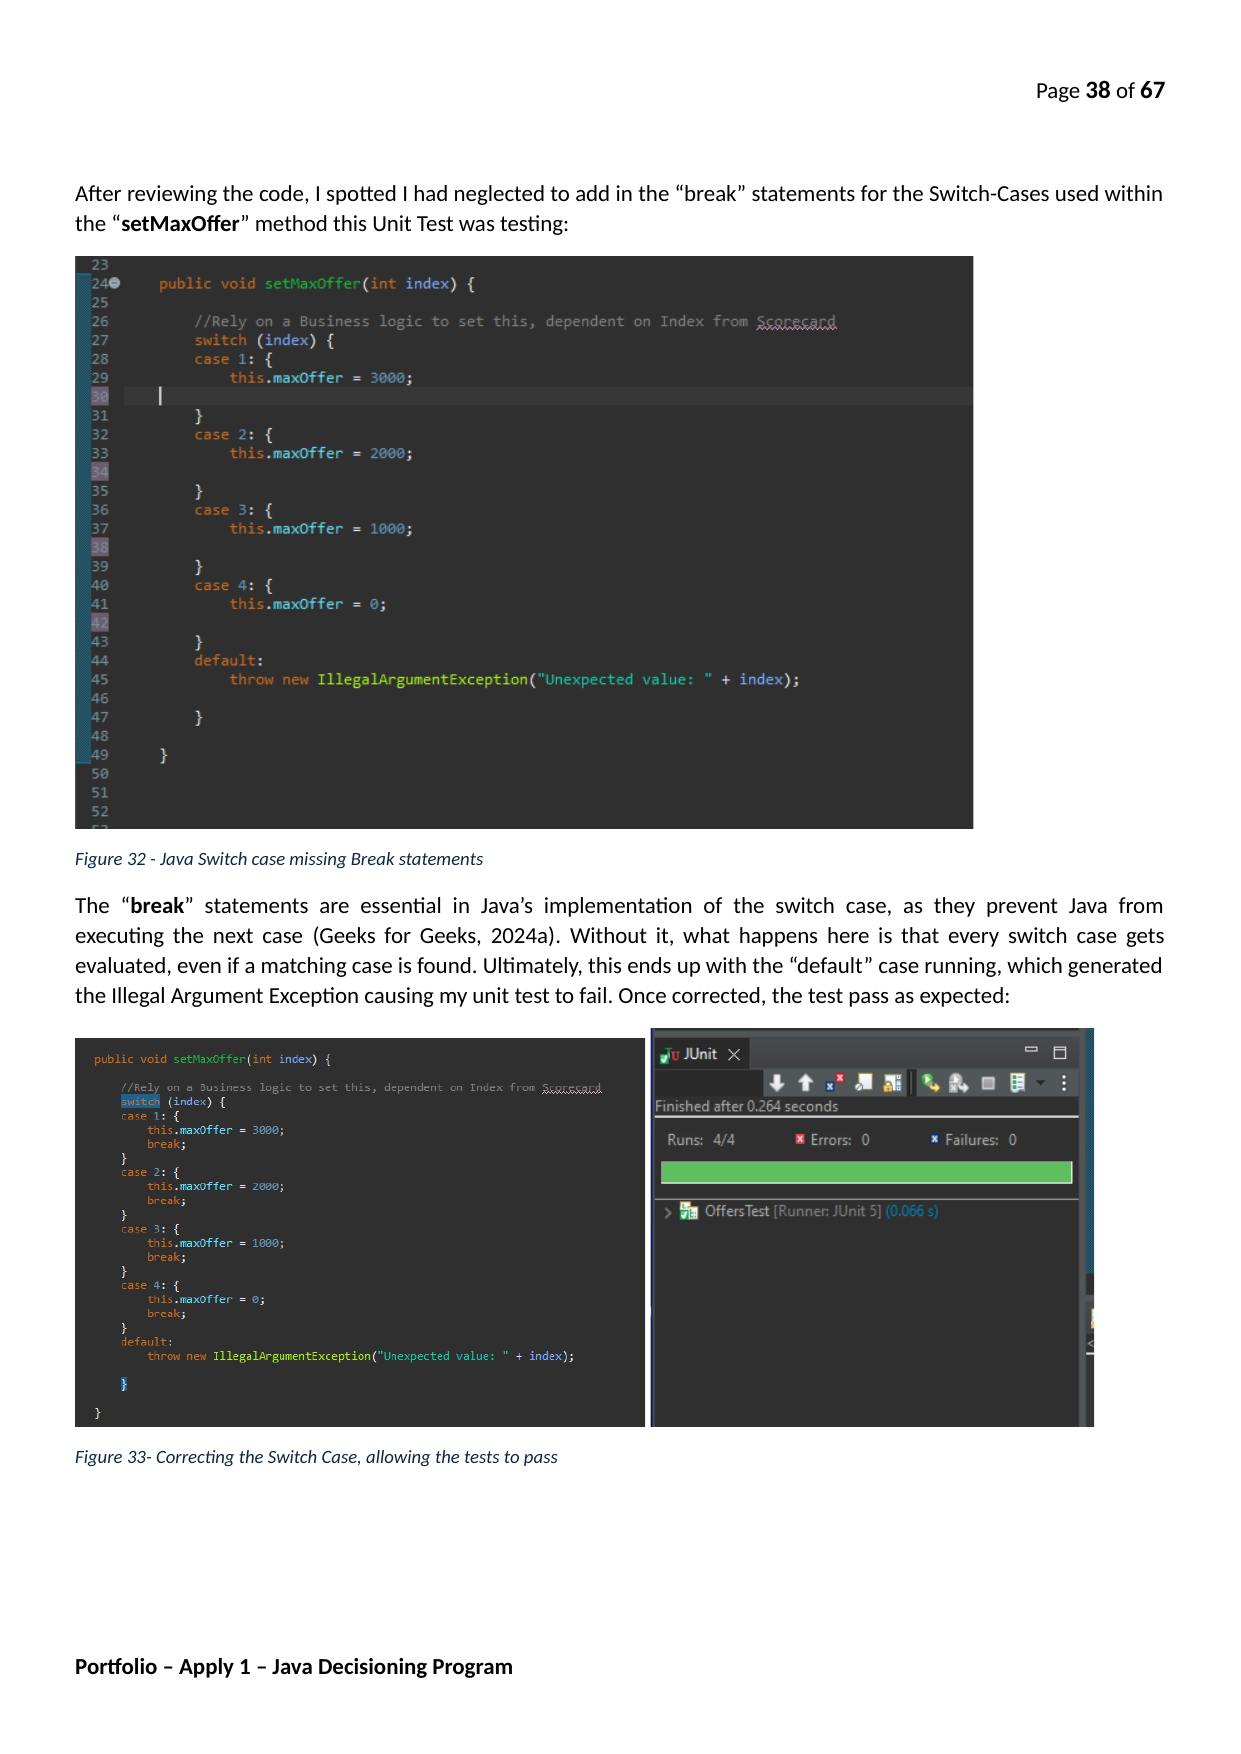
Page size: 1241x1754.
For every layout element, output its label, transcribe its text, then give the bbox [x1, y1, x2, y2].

text Figure 32 - Java Switch case missing Break statements [75, 847, 1165, 870]
text Figure 33- Correcting the Switch Case, allowing the tests to pass [75, 1445, 1165, 1468]
picture [650, 1028, 1095, 1427]
picture [75, 256, 974, 829]
text The “break” statements are essential in Java’s implementation of the switch case, as they prevent Java from executing the next case . Without it, what happens here is that every switch case gets evaluated, even if a matching case is found. Ultimately, this ends up with the “default” case running, which generated the Illegal Argument Exception causing my unit test to fail. Once corrected, the test pass as expected: [75, 891, 1165, 1009]
text After reviewing the code, I spotted I had neglected to add in the “break” statements for the Switch-Cases used within the “setMaxOffer” method this Unit Test was testing: [75, 179, 1165, 237]
picture [75, 1038, 646, 1427]
